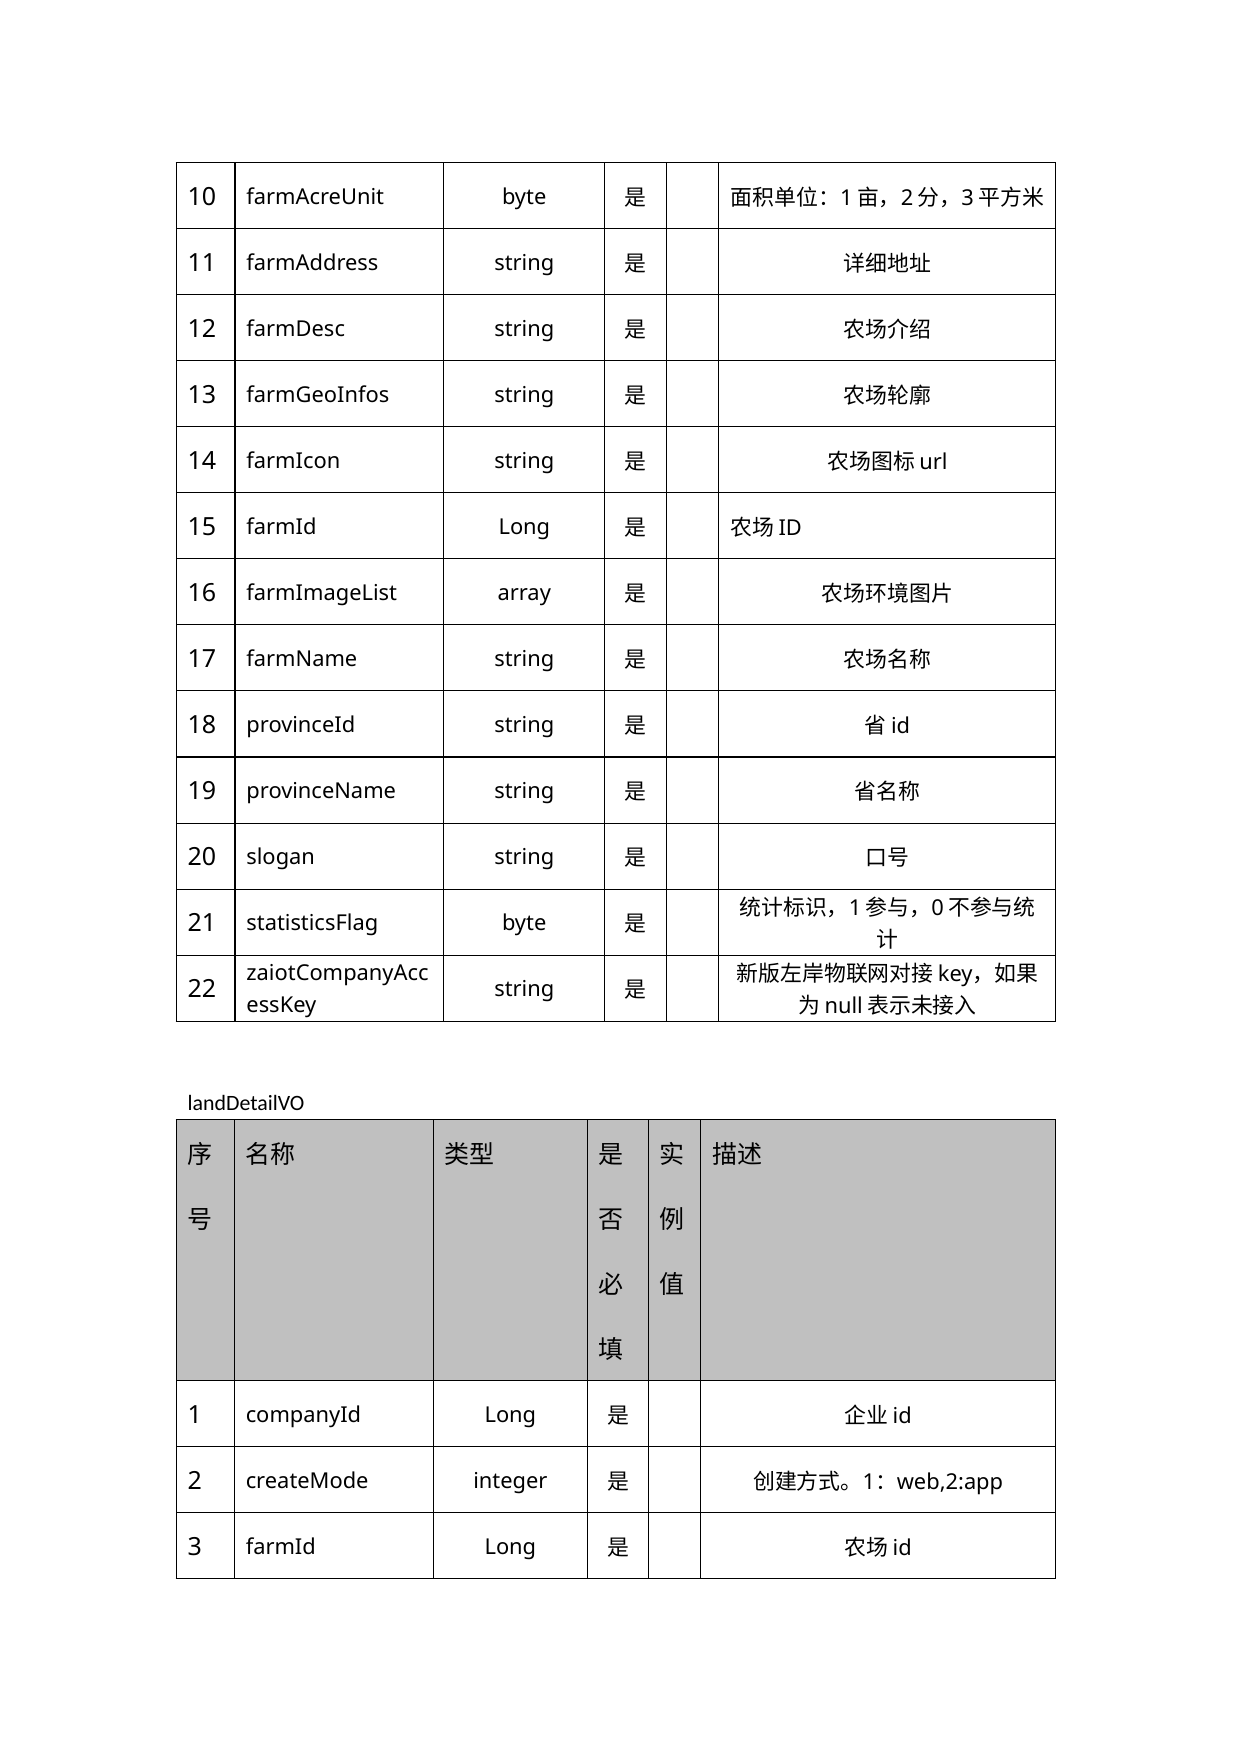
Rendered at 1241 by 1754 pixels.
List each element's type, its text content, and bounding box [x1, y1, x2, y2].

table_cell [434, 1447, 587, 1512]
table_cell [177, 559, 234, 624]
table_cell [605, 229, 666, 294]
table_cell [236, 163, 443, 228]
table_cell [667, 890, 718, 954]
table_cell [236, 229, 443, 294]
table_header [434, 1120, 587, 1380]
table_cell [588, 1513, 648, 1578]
text landDetailVO [187, 1087, 1053, 1119]
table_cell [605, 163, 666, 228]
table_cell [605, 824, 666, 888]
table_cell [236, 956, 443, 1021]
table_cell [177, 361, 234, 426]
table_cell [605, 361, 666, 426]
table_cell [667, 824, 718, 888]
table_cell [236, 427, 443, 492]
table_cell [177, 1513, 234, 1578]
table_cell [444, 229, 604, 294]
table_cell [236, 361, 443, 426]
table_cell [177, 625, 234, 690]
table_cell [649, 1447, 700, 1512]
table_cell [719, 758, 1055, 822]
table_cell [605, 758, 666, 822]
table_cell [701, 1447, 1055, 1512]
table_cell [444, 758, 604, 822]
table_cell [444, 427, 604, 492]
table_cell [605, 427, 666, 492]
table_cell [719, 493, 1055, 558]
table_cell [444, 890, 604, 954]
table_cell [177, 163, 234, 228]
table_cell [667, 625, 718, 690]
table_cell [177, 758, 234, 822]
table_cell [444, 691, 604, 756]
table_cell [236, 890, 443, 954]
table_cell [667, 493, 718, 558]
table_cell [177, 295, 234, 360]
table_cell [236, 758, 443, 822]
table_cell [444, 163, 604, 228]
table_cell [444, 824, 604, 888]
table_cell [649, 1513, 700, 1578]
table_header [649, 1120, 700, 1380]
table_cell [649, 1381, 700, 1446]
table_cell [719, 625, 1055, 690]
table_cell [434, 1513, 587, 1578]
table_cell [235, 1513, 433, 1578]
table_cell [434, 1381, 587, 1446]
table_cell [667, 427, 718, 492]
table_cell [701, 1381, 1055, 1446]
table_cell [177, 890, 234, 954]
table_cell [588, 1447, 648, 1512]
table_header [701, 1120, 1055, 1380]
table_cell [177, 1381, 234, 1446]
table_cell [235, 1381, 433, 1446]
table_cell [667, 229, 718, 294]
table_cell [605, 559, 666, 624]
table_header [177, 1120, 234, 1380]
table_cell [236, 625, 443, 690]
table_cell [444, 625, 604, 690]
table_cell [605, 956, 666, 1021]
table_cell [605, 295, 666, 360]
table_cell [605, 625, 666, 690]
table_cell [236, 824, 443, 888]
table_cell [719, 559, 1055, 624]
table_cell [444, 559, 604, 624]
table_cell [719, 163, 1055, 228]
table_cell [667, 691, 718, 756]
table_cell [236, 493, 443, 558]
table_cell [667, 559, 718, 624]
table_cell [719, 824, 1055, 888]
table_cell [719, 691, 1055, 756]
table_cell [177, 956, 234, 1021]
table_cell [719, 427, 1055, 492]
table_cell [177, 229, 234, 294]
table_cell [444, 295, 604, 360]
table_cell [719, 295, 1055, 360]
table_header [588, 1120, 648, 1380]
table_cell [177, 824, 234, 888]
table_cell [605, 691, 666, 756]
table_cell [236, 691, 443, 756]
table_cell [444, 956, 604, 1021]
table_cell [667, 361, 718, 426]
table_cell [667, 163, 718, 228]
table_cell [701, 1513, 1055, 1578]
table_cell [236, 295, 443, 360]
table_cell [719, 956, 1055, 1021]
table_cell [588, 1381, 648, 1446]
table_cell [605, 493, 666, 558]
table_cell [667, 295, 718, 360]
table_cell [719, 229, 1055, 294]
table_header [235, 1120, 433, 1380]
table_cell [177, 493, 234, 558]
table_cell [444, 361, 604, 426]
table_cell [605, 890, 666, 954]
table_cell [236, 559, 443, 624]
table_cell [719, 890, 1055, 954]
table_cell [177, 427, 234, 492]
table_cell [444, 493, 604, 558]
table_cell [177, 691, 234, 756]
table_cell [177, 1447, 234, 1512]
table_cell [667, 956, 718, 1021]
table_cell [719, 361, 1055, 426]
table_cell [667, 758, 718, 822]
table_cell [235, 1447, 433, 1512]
